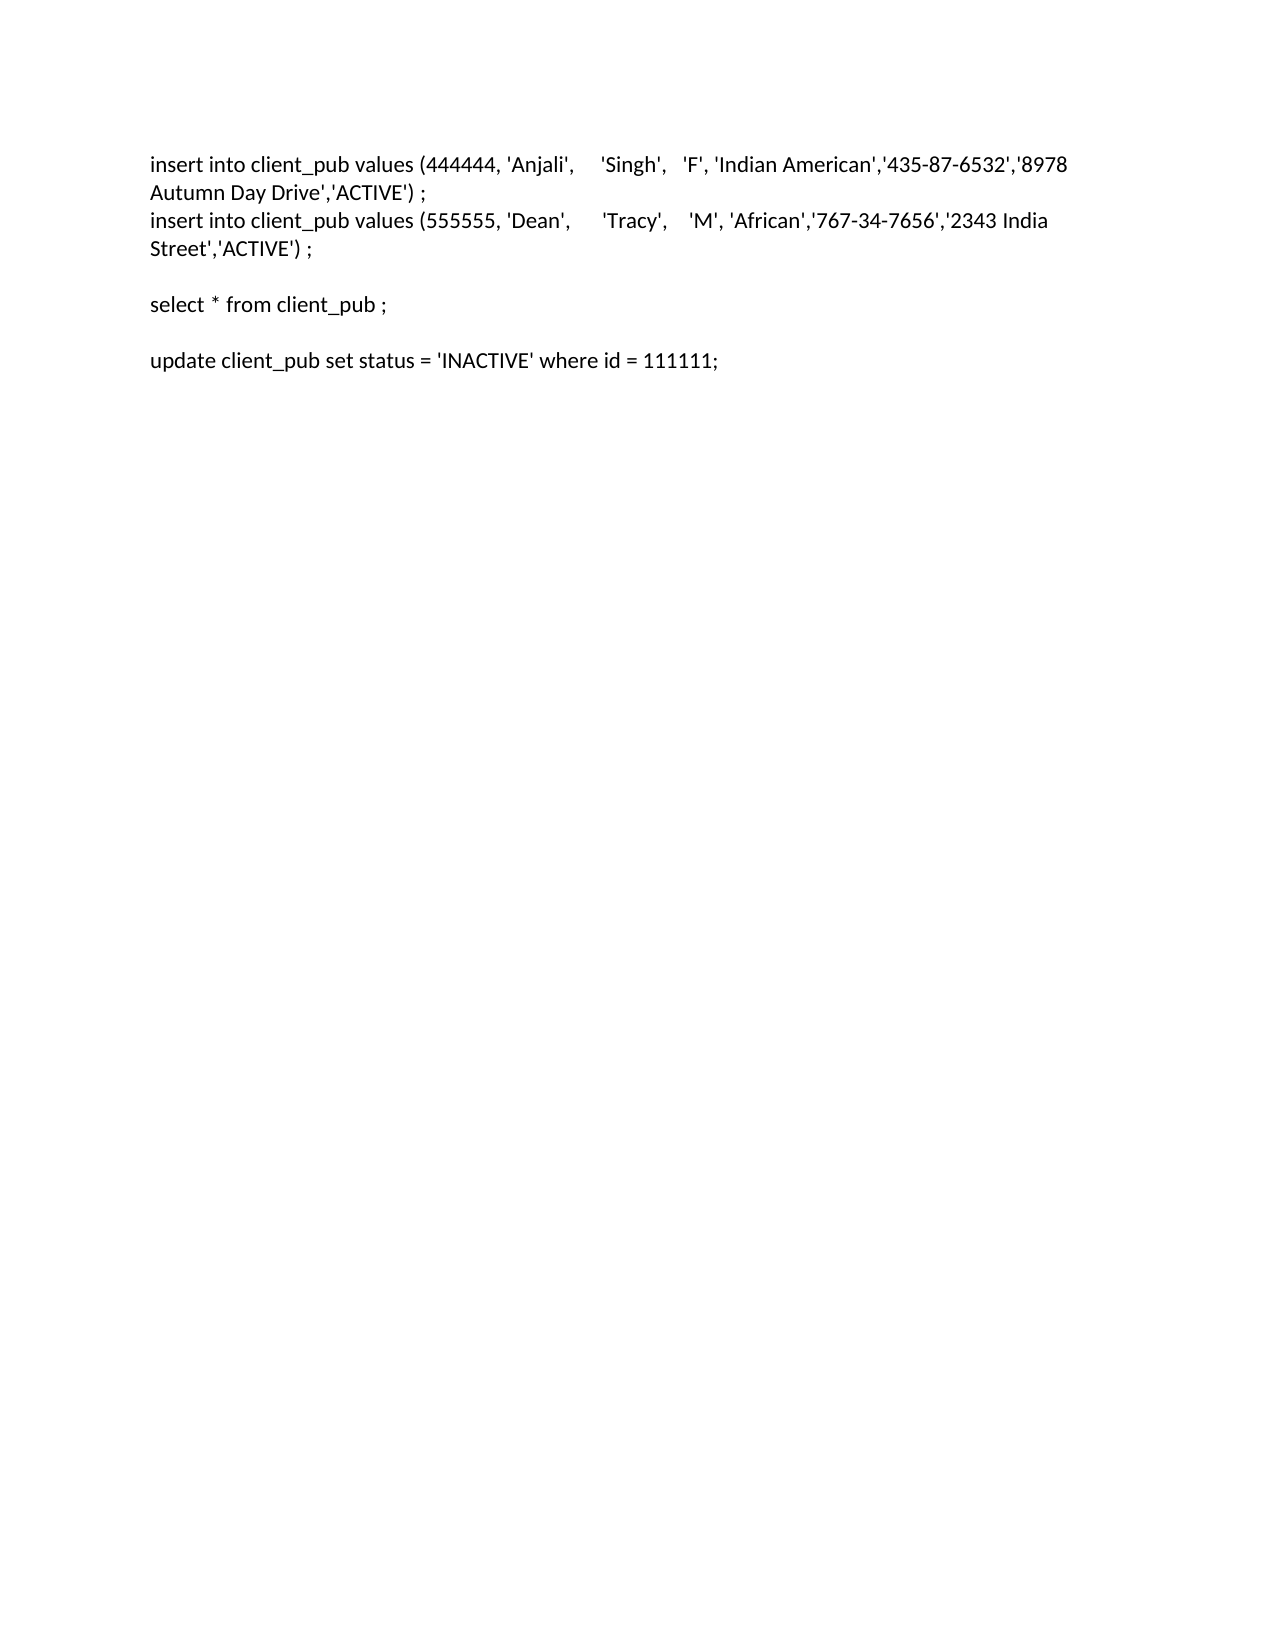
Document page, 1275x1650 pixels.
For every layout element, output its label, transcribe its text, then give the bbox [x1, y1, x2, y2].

text update client_pub set status = 'INACTIVE' where id = 111111; [150, 346, 1125, 374]
text insert into client_pub values (555555, 'Dean', 'Tracy', 'M', 'African','767-34-7656','2343 India Street','ACTIVE') ; [150, 206, 1125, 262]
text insert into client_pub values (444444, 'Anjali', 'Singh', 'F', 'Indian American','435-87-6532','8978 Autumn Day Drive','ACTIVE') ; [150, 150, 1125, 206]
text select * from client_pub ; [150, 290, 1125, 318]
